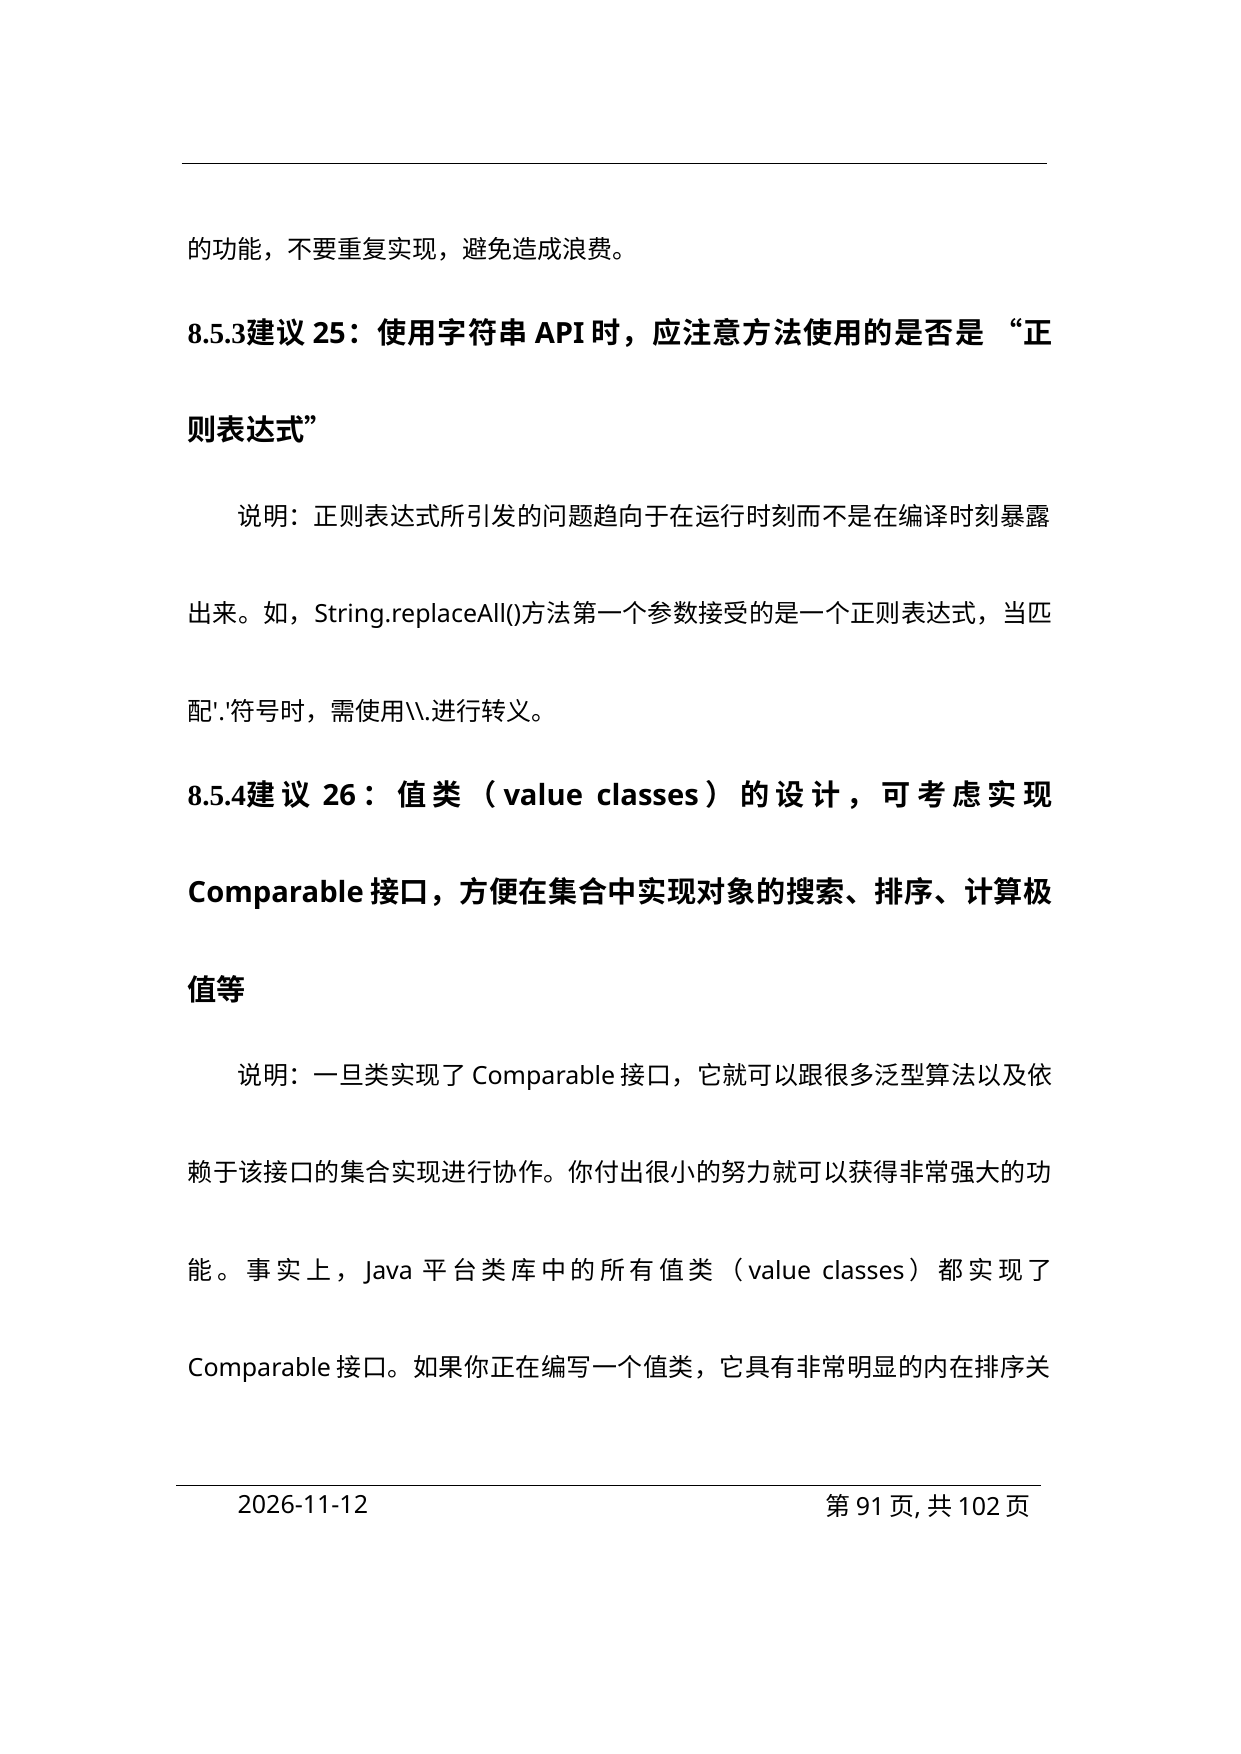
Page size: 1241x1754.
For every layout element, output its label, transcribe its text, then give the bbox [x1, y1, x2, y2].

text 说明：正则表达式所引发的问题趋向于在运行时刻而不是在编译时刻暴露出来。如，String.replaceAll()方法第一个参数接受的是一个正则表达式，当匹配'.'符号时，需使用\\.进行转义。 [187, 482, 1053, 742]
subtitle 建议25：使用字符串API时，应注意方法使用的是否是 “正则表达式” [187, 298, 1053, 461]
subtitle 建议26：值类（value classes）的设计，可考虑实现Comparable接口，方便在集合中实现对象的搜索、排序、计算极值等 [187, 760, 1053, 1020]
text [187, 1041, 1053, 1398]
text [187, 215, 1053, 280]
